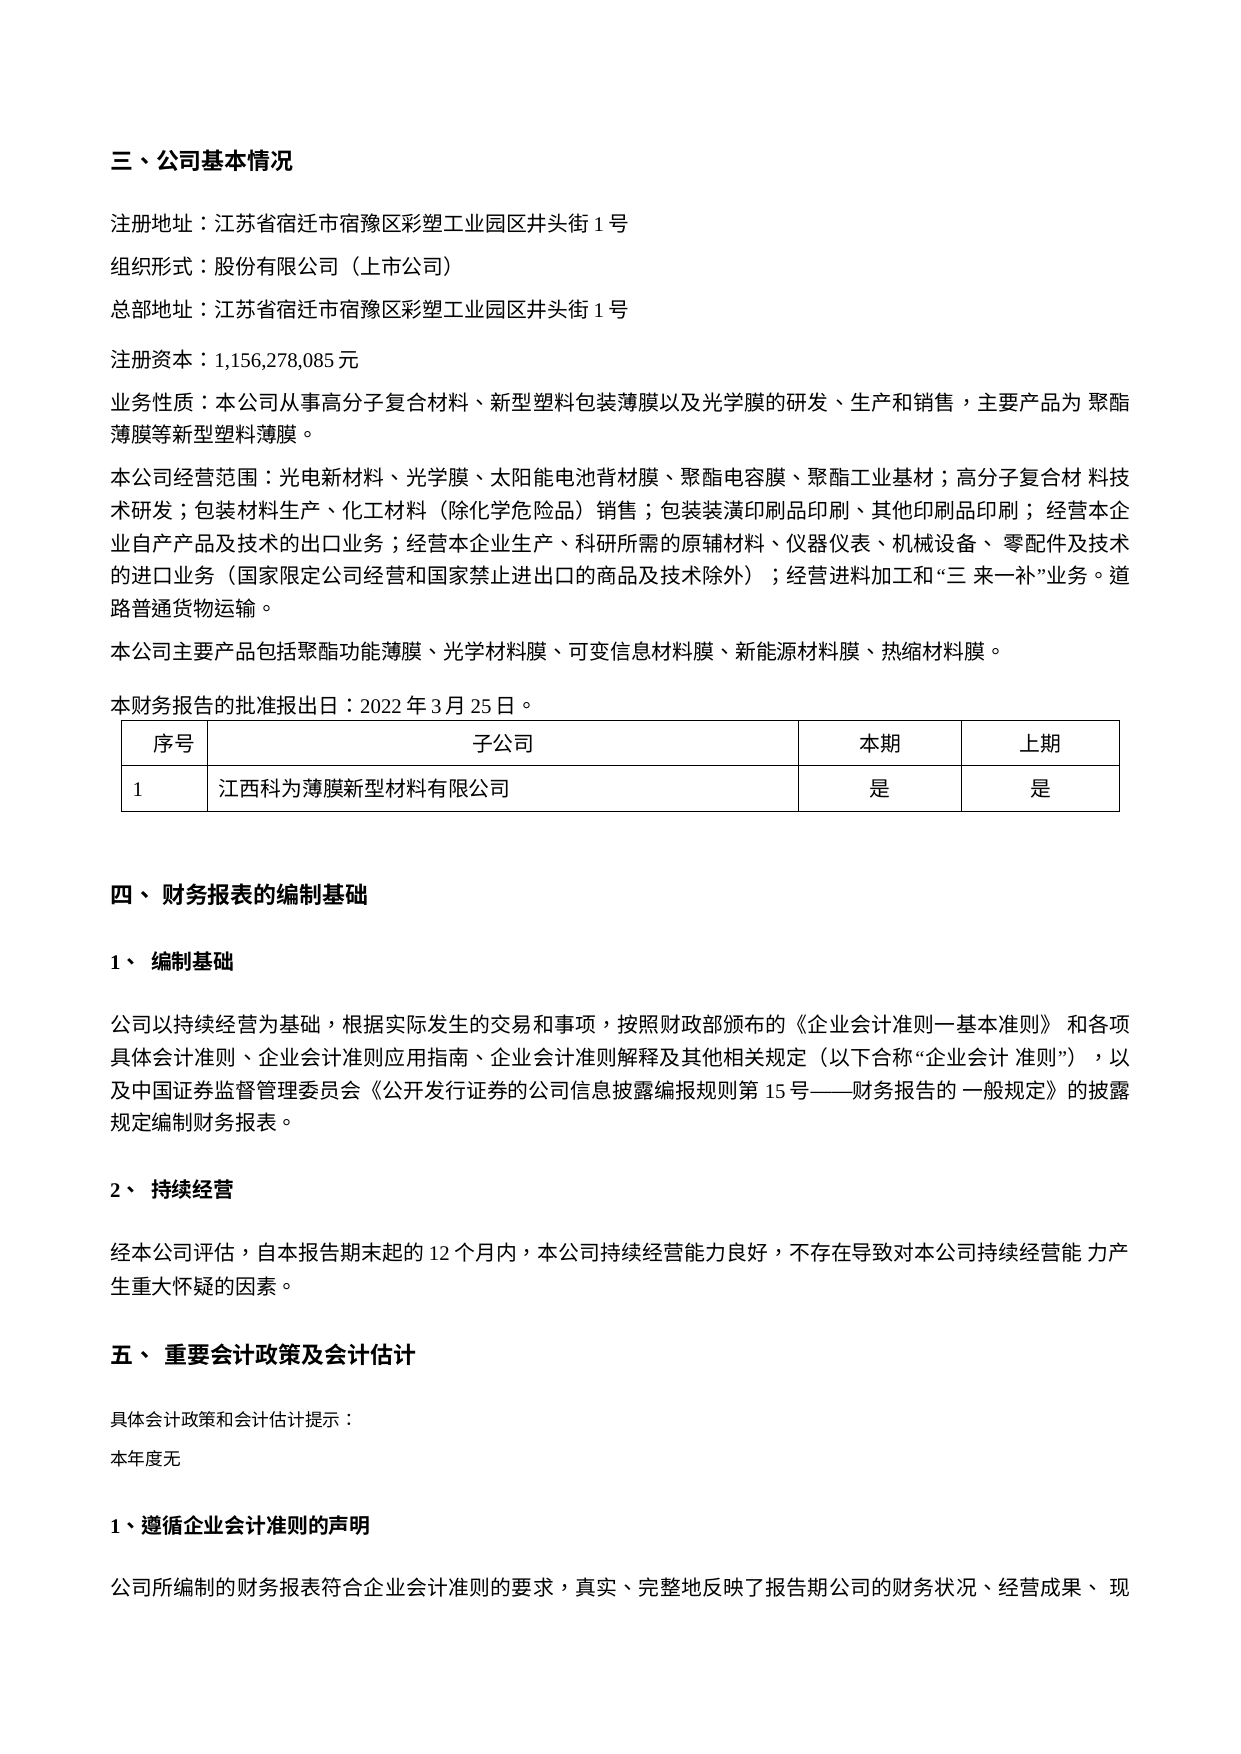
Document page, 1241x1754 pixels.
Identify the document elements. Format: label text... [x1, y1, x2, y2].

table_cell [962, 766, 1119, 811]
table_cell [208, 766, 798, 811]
text 总部地址：江苏省宿迁市宿豫区彩塑工业园区井头街1号 [110, 292, 1131, 324]
subtitle 1、 编制基础 [110, 947, 1131, 976]
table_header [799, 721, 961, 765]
text 经本公司评估，自本报告期末起的12个月内，本公司持续经营能力良好，不存在导致对本公司持续经营能 力产生重大怀疑的因素。 [110, 1234, 1131, 1301]
text 业务性质：本公司从事高分子复合材料、新型塑料包装薄膜以及光学膜的研发、生产和销售，主要产品为 聚酯薄膜等新型塑料薄膜。 [110, 384, 1131, 449]
subtitle 2、 持续经营 [110, 1175, 1131, 1203]
subtitle 三、公司基本情况 [110, 145, 1131, 176]
text 公司以持续经营为基础，根据实际发生的交易和事项，按照财政部颁布的《企业会计准则一基本准则》 和各项具体会计准则、企业会计准则应用指南、企业会计准则解释及其他相关规定（以下合称“企业会计 准则”），以及中国证券监督管理委员会《公开发行证券的公司信息披露编报规则第15号——财务报告的 一般规定》的披露规定编制财务报表。 [110, 1006, 1131, 1137]
text 本公司经营范围：光电新材料、光学膜、太阳能电池背材膜、聚酯电容膜、聚酯工业基材；高分子复合材 料技术研发；包装材料生产、化工材料（除化学危险品）销售；包装装潢印刷品印刷、其他印刷品印刷； 经营本企业自产产品及技术的出口业务；经营本企业生产、科研所需的原辅材料、仪器仪表、机械设备、 零配件及技术的进口业务（国家限定公司经营和国家禁止进出口的商品及技术除外）；经营进料加工和“三 来一补”业务。道路普通货物运输。 [110, 459, 1131, 623]
subtitle 1、遵循企业会计准则的声明 [110, 1508, 1131, 1540]
text 本公司主要产品包括聚酯功能薄膜、光学材料膜、可变信息材料膜、新能源材料膜、热缩材料膜。 [110, 633, 1131, 666]
text 本财务报告的批准报出日：2022年3月25日。 [110, 687, 1131, 720]
text 具体会计政策和会计估计提示： [110, 1407, 1131, 1431]
text 组织形式：股份有限公司（上市公司） [110, 249, 1131, 281]
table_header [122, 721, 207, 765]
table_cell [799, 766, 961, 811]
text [110, 1569, 1131, 1602]
subtitle 五、 重要会计政策及会计估计 [110, 1338, 1131, 1370]
text 注册地址：江苏省宿迁市宿豫区彩塑工业园区井头街1号 [110, 206, 1131, 238]
subtitle 四、 财务报表的编制基础 [110, 878, 1131, 910]
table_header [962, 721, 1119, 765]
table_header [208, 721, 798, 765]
text 注册资本：1,156,278,085元 [110, 345, 1131, 374]
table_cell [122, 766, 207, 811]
text 本年度无 [110, 1446, 1131, 1470]
